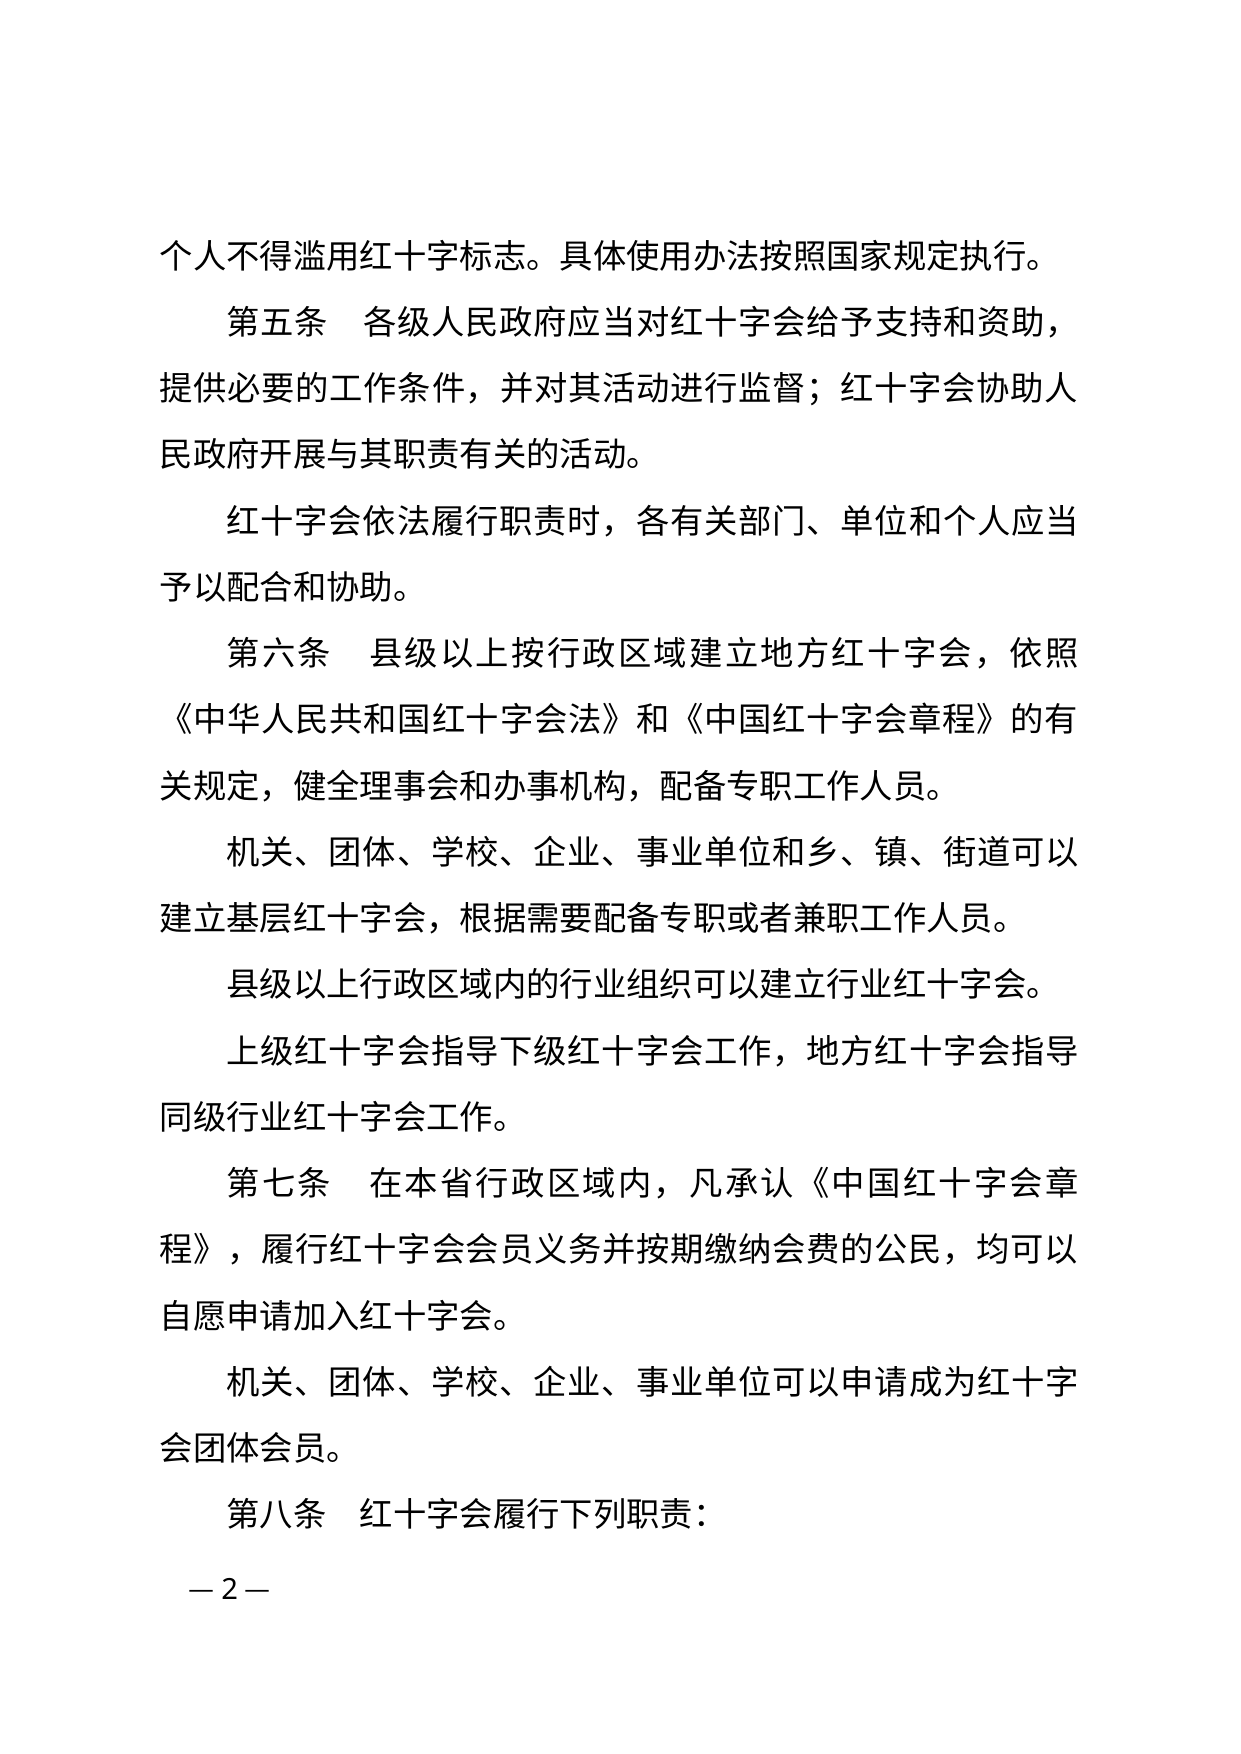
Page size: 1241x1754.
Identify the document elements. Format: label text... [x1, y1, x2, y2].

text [159, 220, 1081, 287]
text 第五条 各级人民政府应当对红十字会给予支持和资助，提供必要的工作条件，并对其活动进行监督；红十字会协助人民政府开展与其职责有关的活动。 [159, 287, 1081, 485]
text 第七条 在本省行政区域内，凡承认《中国红十字会章程》，履行红十字会会员义务并按期缴纳会费的公民，均可以自愿申请加入红十字会。 [159, 1148, 1081, 1347]
text 第八条 红十字会履行下列职责： [159, 1479, 1081, 1545]
text 县级以上行政区域内的行业组织可以建立行业红十字会。 [159, 949, 1081, 1015]
text 上级红十字会指导下级红十字会工作，地方红十字会指导同级行业红十字会工作。 [159, 1015, 1081, 1148]
text 机关、团体、学校、企业、事业单位可以申请成为红十字会团体会员。 [159, 1347, 1081, 1479]
text 机关、团体、学校、企业、事业单位和乡、镇、街道可以建立基层红十字会，根据需要配备专职或者兼职工作人员。 [159, 817, 1081, 949]
text 红十字会依法履行职责时，各有关部门、单位和个人应当予以配合和协助。 [159, 485, 1081, 618]
text 第六条 县级以上按行政区域建立地方红十字会，依照《中华人民共和国红十字会法》和《中国红十字会章程》的有关规定，健全理事会和办事机构，配备专职工作人员。 [159, 618, 1081, 817]
